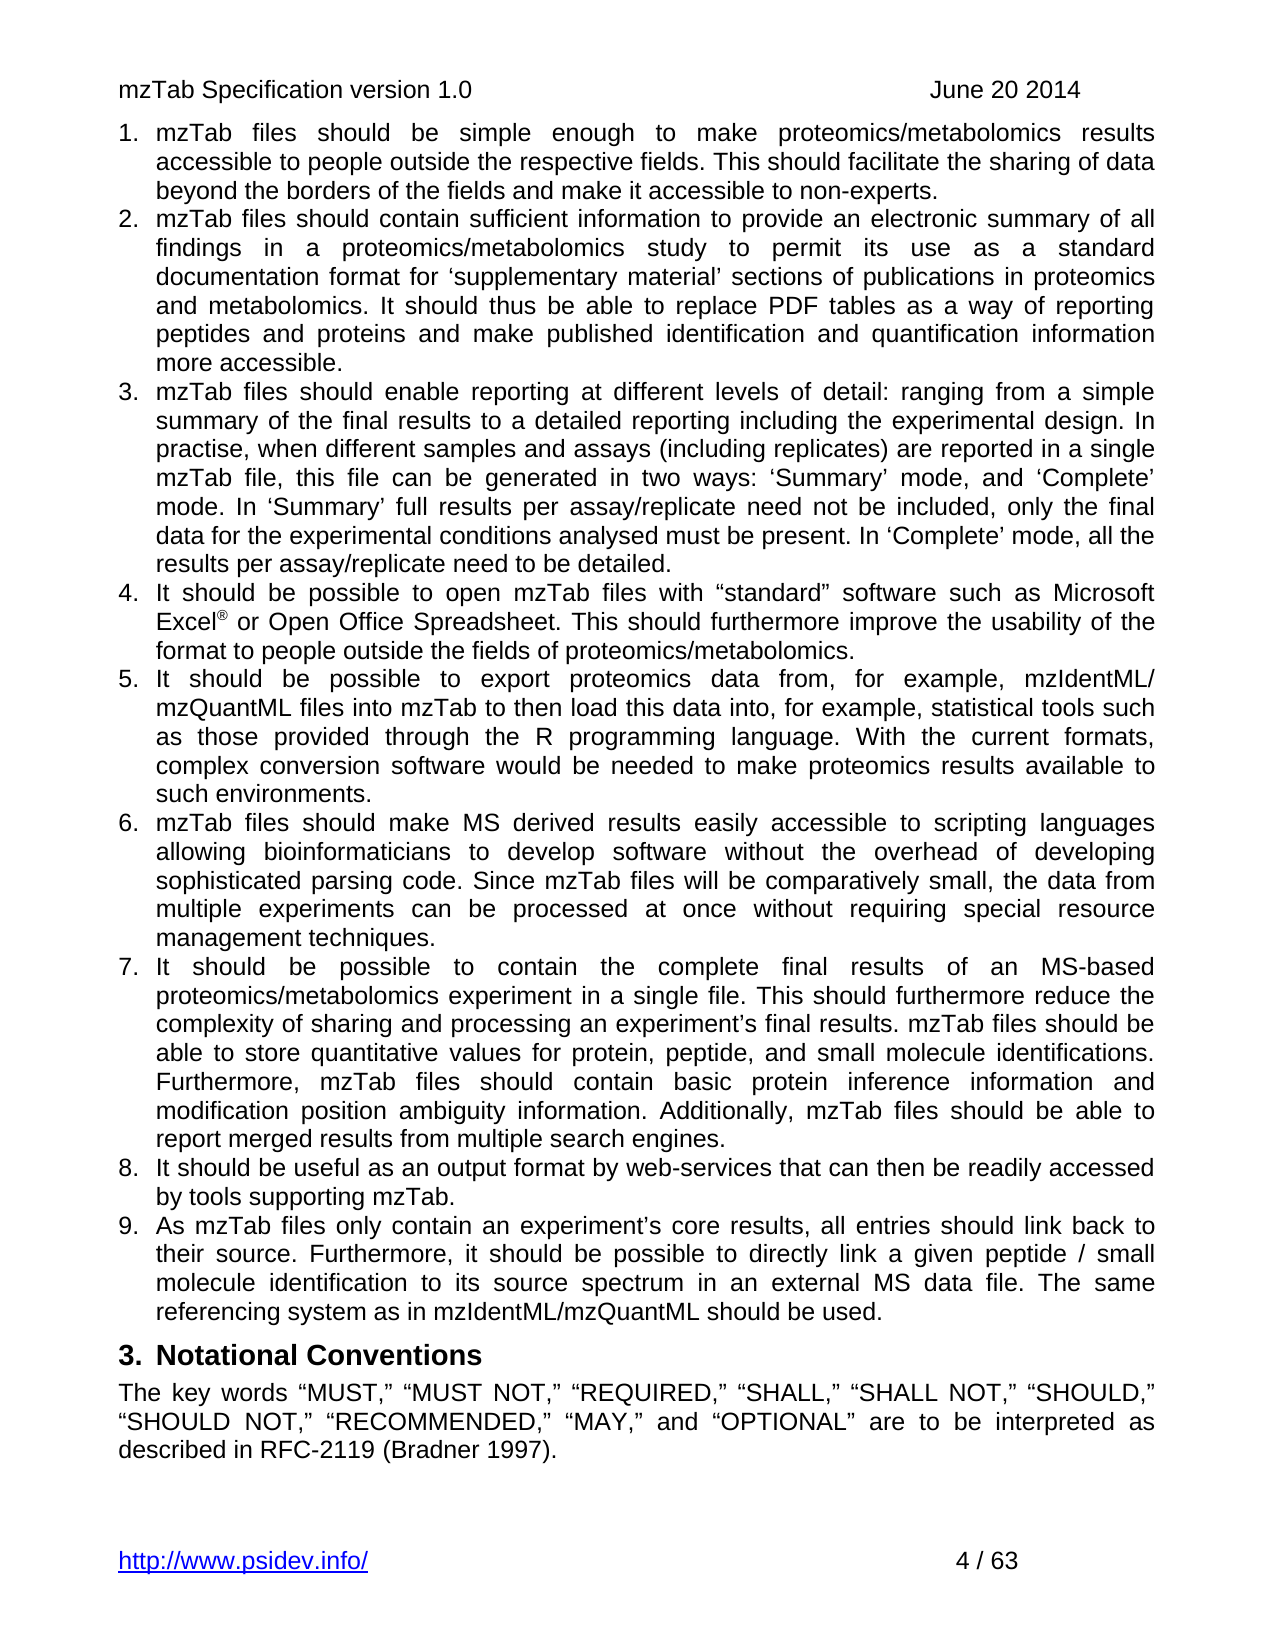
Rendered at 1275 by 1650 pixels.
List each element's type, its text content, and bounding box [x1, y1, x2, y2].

list mzTab files should be simple enough to make proteomics/metabolomics results accessible to people outside the respective fields. This should facilitate the sharing of data beyond the borders of the fields and make it accessible to non-experts. [118, 118, 1157, 204]
list It should be useful as an output format by web-services that can then be readily accessed by tools supporting mzTab. [118, 1153, 1157, 1211]
list It should be possible to export proteomics data from, for example, mzIdentML/ mzQuantML files into mzTab to then load this data into, for example, statistical tools such as those provided through the R programming language. With the current formats, complex conversion software would be needed to make proteomics results available to such environments. [118, 664, 1157, 808]
list mzTab files should contain sufficient information to provide an electronic summary of all findings in a proteomics/metabolomics study to permit its use as a standard documentation format for ‘supplementary material’ sections of publications in proteomics and metabolomics. It should thus be able to replace PDF tables as a way of reporting peptides and proteins and make published identification and quantification information more accessible. [118, 204, 1157, 377]
list mzTab files should make MS derived results easily accessible to scripting languages allowing bioinformaticians to develop software without the overhead of developing sophisticated parsing code. Since mzTab files will be comparatively small, the data from multiple experiments can be processed at once without requiring special resource management techniques. [118, 808, 1157, 952]
list It should be possible to contain the complete final results of an MS-based proteomics/metabolomics experiment in a single file. This should furthermore reduce the complexity of sharing and processing an experiment’s final results. mzTab files should be able to store quantitative values for protein, peptide, and small molecule identifications. Furthermore, mzTab files should contain basic protein inference information and modification position ambiguity information. Additionally, mzTab files should be able to report merged results from multiple search engines. [118, 952, 1157, 1153]
list It should be possible to open mzTab files with “standard” software such as Microsoft Excel® or Open Office Spreadsheet. This should furthermore improve the usability of the format to people outside the fields of proteomics/metabolomics. [118, 578, 1157, 664]
list mzTab files should enable reporting at different levels of detail: ranging from a simple summary of the final results to a detailed reporting including the experimental design. In practise, when different samples and assays (including replicates) are reported in a single mzTab file, this file can be generated in two ways: ‘Summary’ mode, and ‘Complete’ mode. In ‘Summary’ full results per assay/replicate need not be included, only the final data for the experimental conditions analysed must be present. In ‘Complete’ mode, all the results per assay/replicate need to be detailed. [118, 377, 1157, 578]
subtitle Notational Conventions [118, 1338, 1157, 1372]
list As mzTab files only contain an experiment’s core results, all entries should link back to their source. Furthermore, it should be possible to directly link a given peptide / small molecule identification to its source spectrum in an external MS data file. The same referencing system as in mzIdentML/mzQuantML should be used. [118, 1211, 1157, 1326]
text The key words “MUST,” “MUST NOT,” “REQUIRED,” “SHALL,” “SHALL NOT,” “SHOULD,” “SHOULD NOT,” “RECOMMENDED,” “MAY,” and “OPTIONAL” are to be interpreted as described in RFC-2119 (Bradner 1997). [118, 1378, 1157, 1464]
